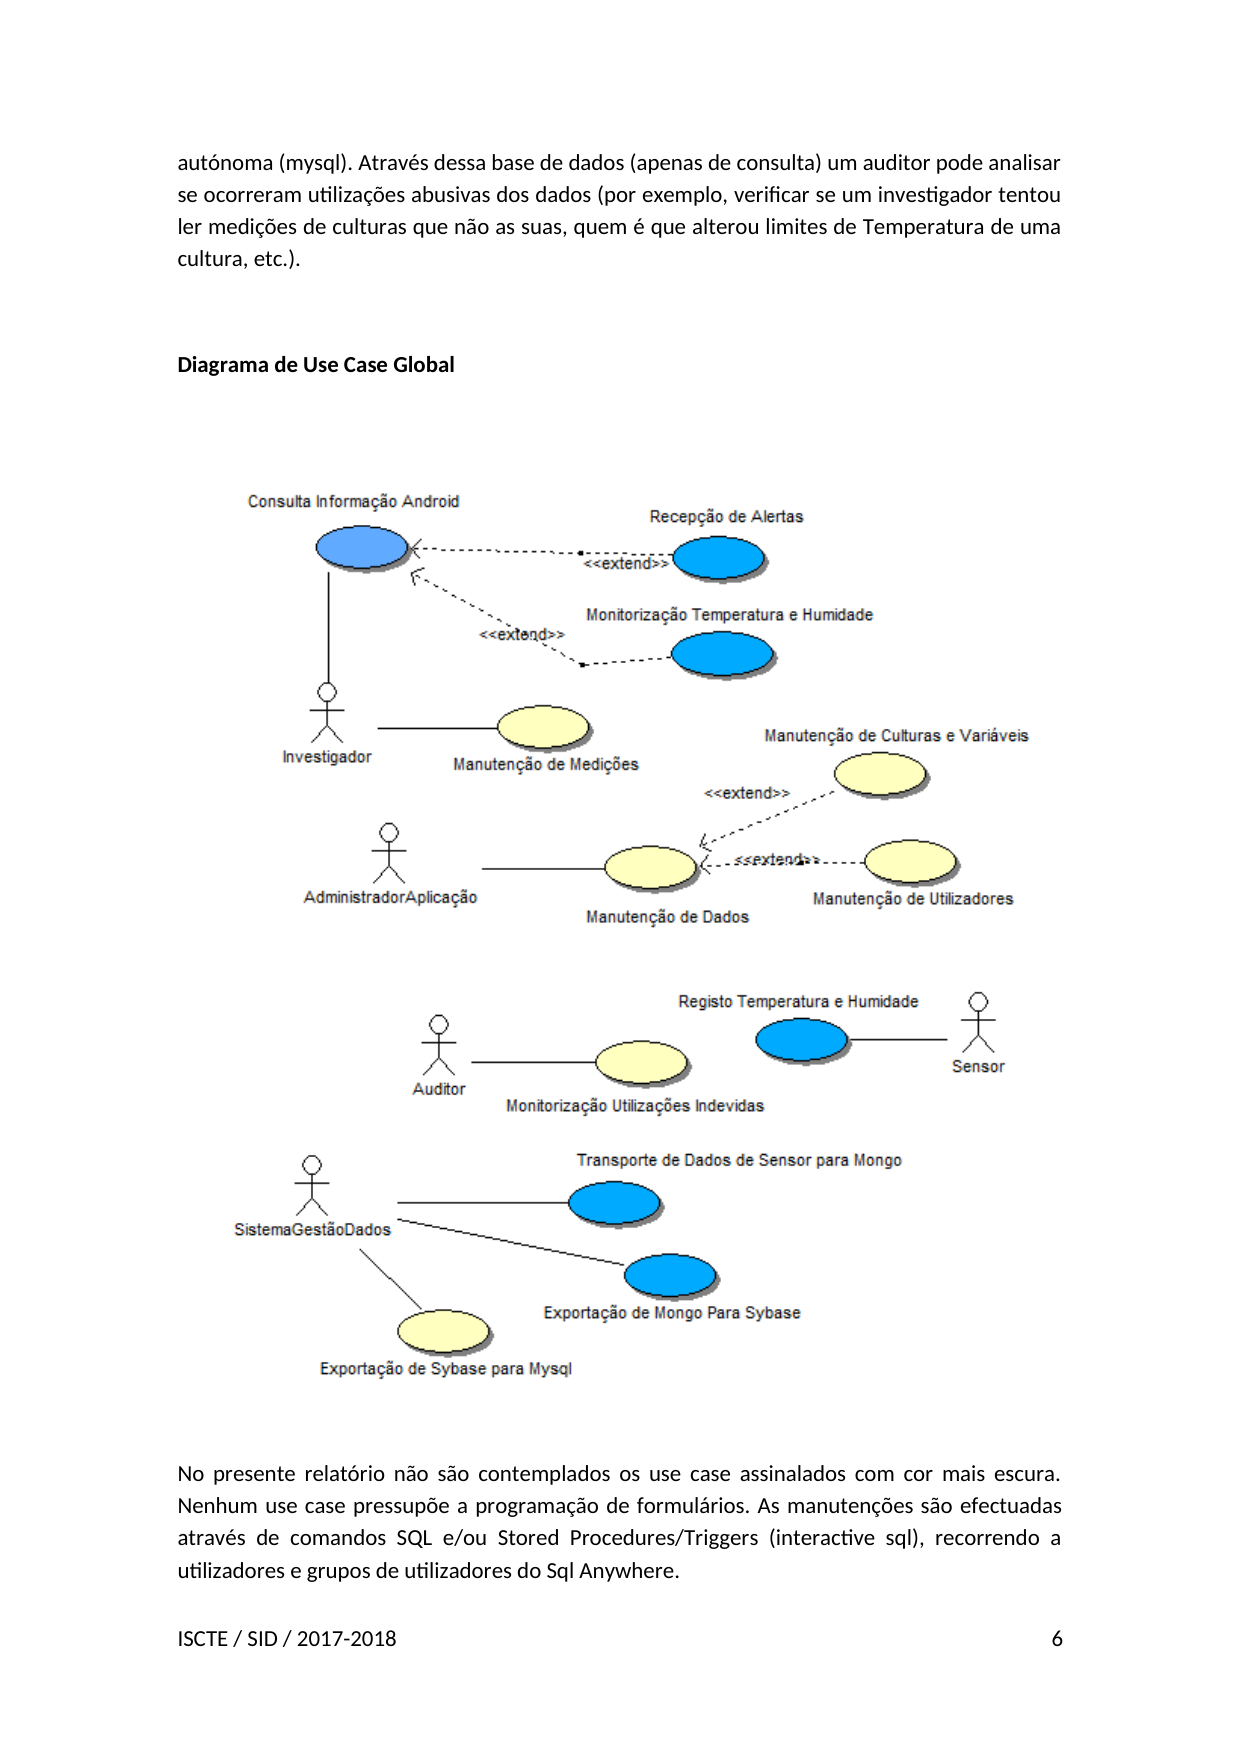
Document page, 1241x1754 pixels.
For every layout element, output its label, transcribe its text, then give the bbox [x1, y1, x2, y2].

text No presente relatório não são contemplados os use case assinalados com cor mais escura. Nenhum use case pressupõe a programação de formulários. As manutenções são efectuadas através de comandos SQL e/ou Stored Procedures/Triggers (interactive sql), recorrendo a utilizadores e grupos de utilizadores do Sql Anywhere. [177, 1459, 1063, 1584]
picture [177, 456, 1063, 1435]
text Diagrama de Use Case Global [177, 350, 1063, 378]
